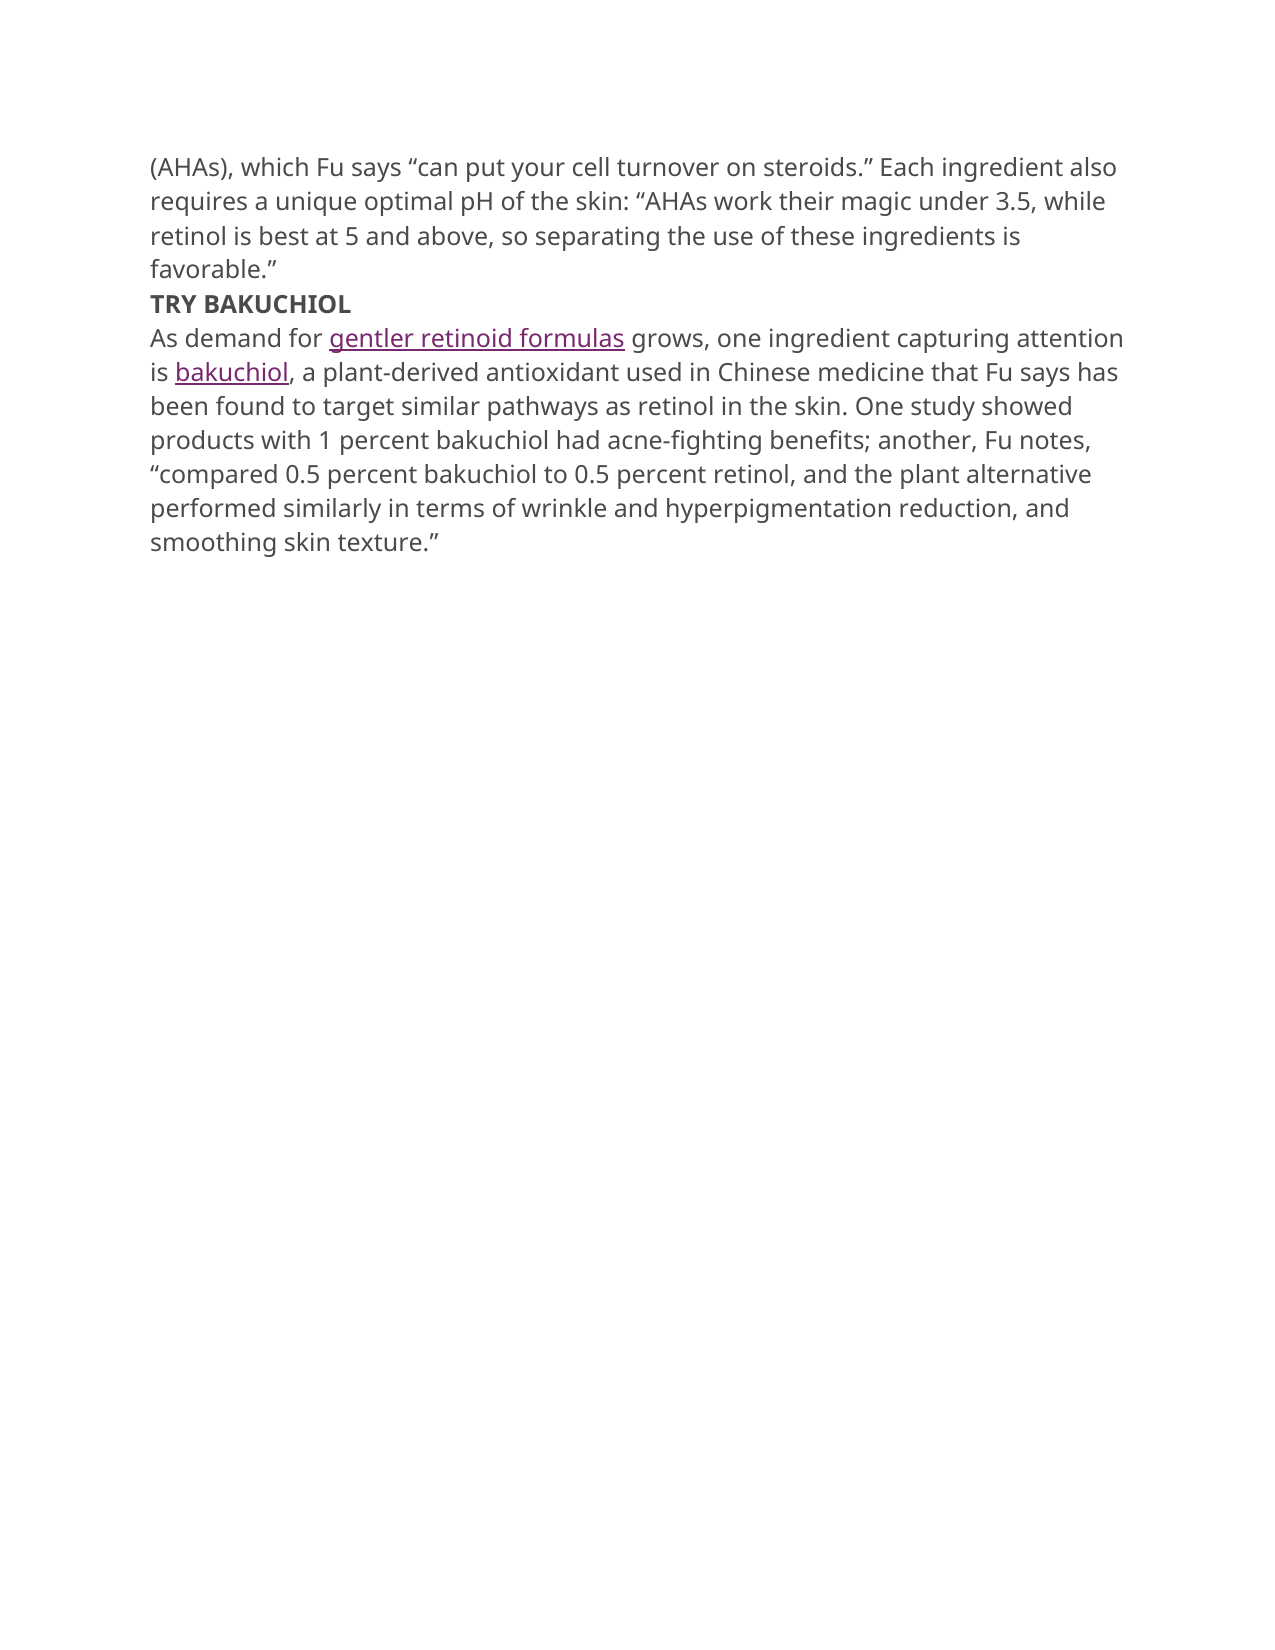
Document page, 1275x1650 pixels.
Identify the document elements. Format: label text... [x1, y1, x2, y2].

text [150, 150, 1125, 286]
text TRY BAKUCHIOL As demand for gentler retinoid formulas grows, one ingredient capturing attention is bakuchiol, a plant-derived antioxidant used in Chinese medicine that Fu says has been found to target similar pathways as retinol in the skin. One study showed products with 1 percent bakuchiol had acne-fighting benefits; another, Fu notes, “compared 0.5 percent bakuchiol to 0.5 percent retinol, and the plant alternative performed similarly in terms of wrinkle and hyperpigmentation reduction, and smoothing skin texture.” [150, 286, 1125, 559]
